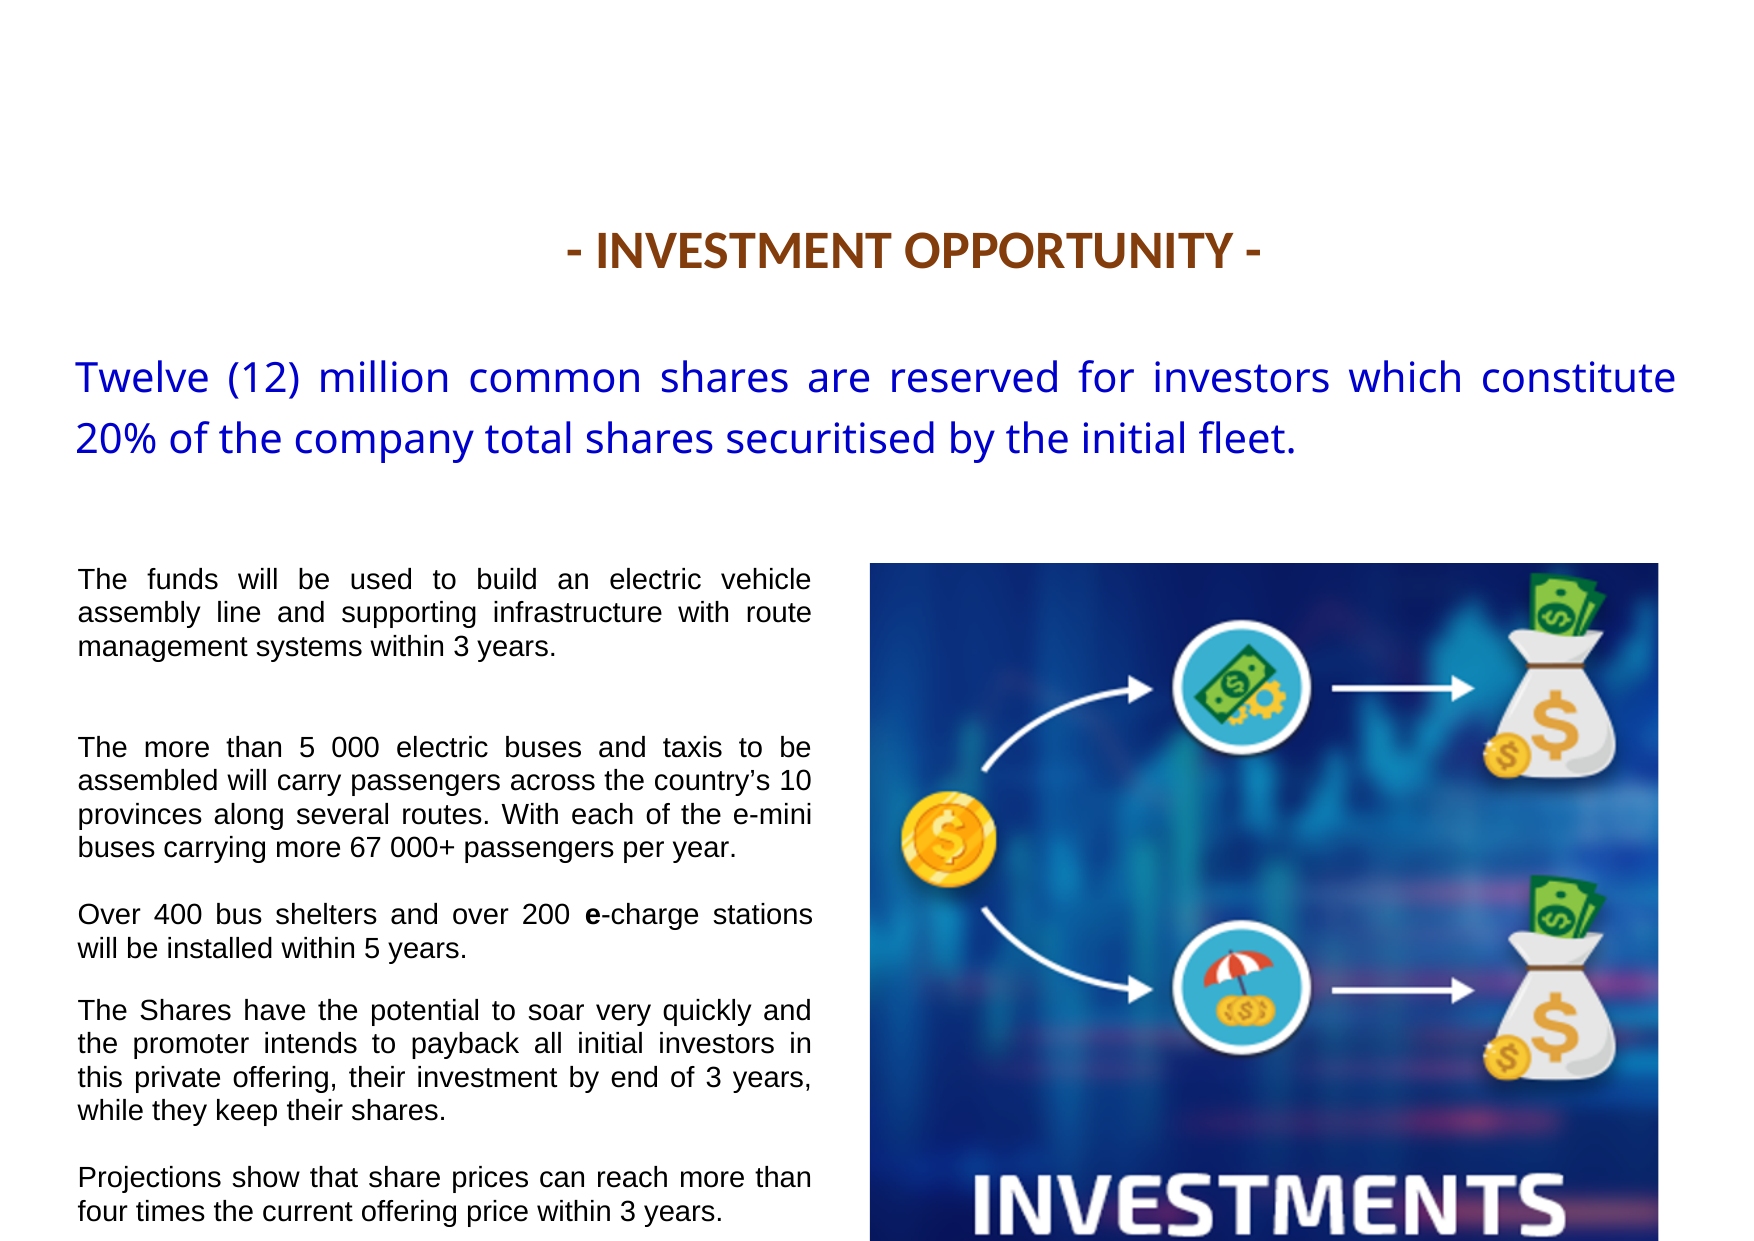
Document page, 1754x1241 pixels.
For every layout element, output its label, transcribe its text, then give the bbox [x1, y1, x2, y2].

text Twelve (12) million common shares are reserved for investors which constitute 20% of the company total shares securitised by the initial fleet. [75, 348, 1679, 466]
list - INVESTMENT OPPORTUNITY - [150, 216, 1679, 282]
picture [869, 563, 1659, 1241]
